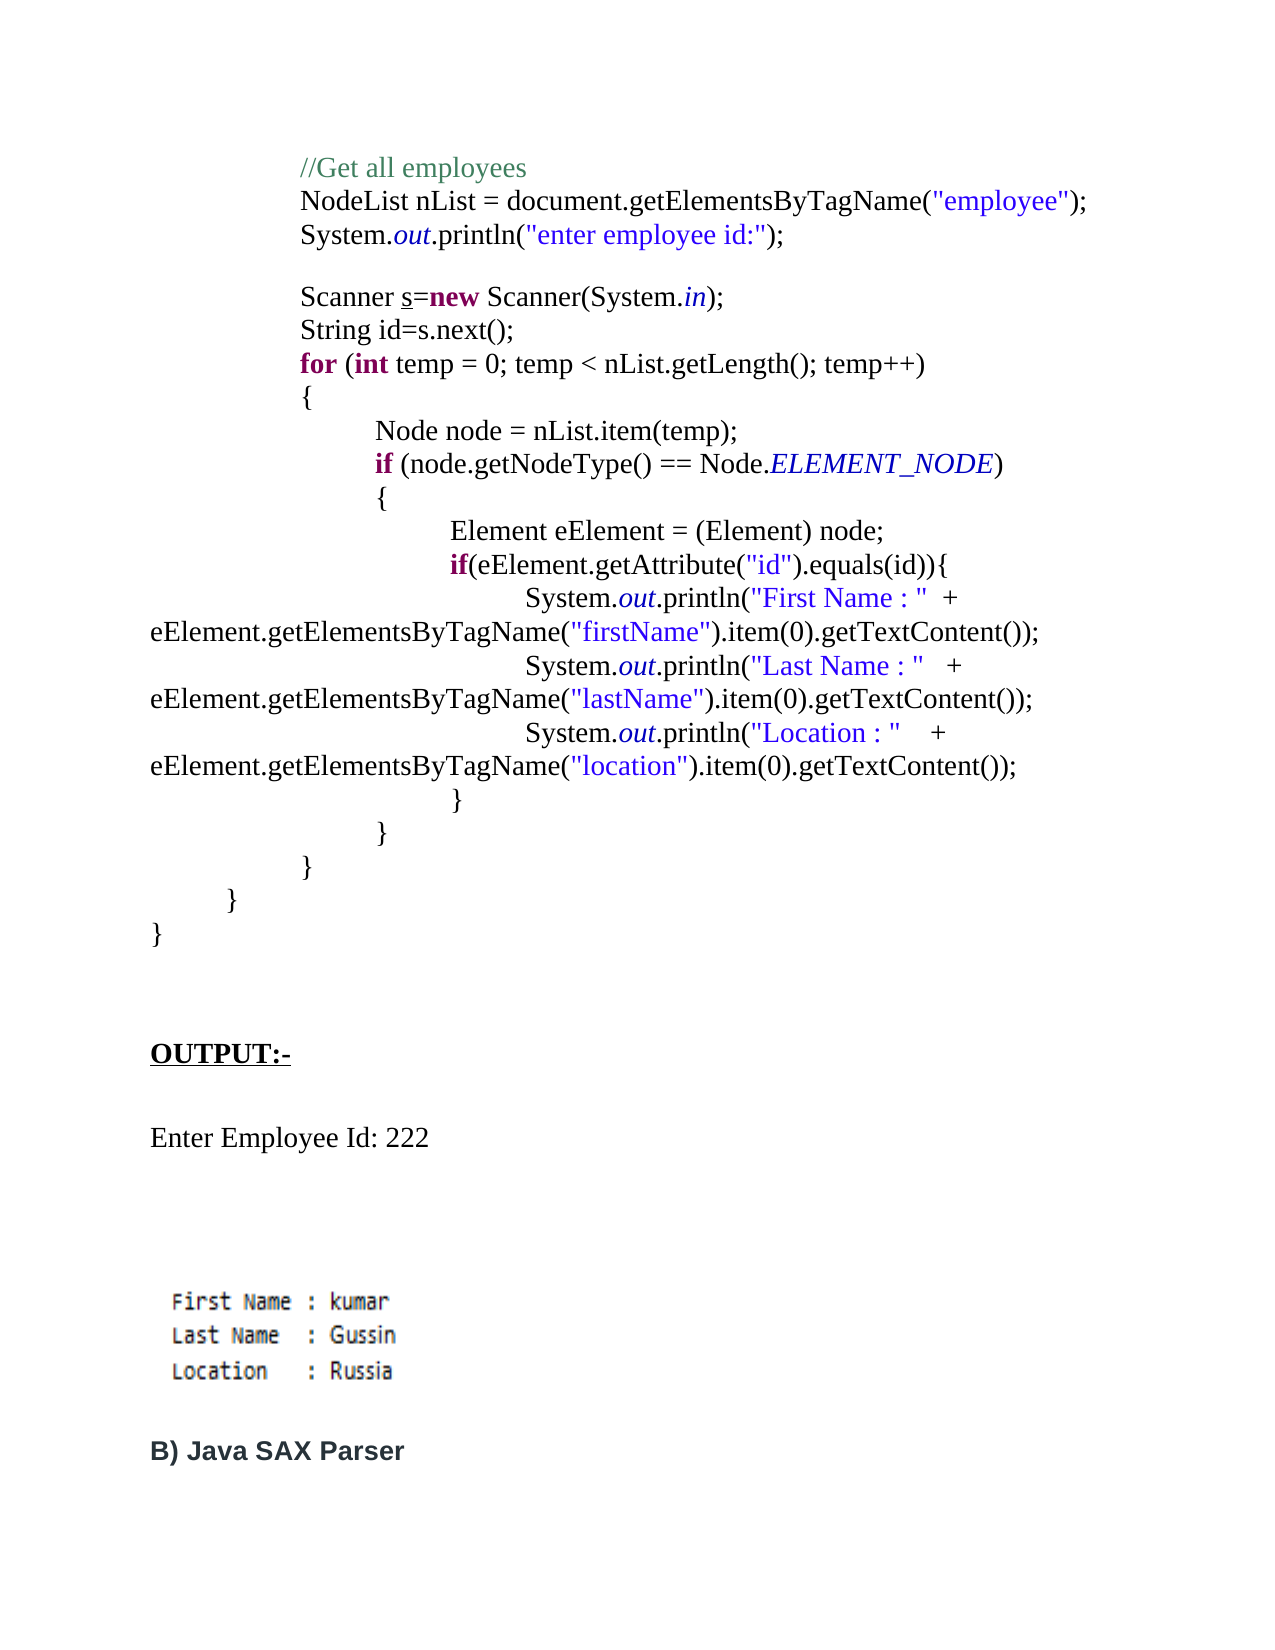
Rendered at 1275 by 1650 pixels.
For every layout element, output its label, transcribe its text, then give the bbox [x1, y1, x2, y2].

text //Get all employees [150, 150, 1125, 183]
text } [150, 882, 1125, 916]
text } [150, 849, 1125, 882]
text System.out.println("First Name : " + eElement.getElementsByTagName("firstName").item(0).getTextContent()); [150, 581, 1125, 648]
text if(eElement.getAttribute("id").equals(id)){ [150, 547, 1125, 581]
text String id=s.next(); [225, 312, 1125, 346]
text { [150, 480, 1125, 513]
text for (int temp = 0; temp < nList.getLength(); temp++) [150, 346, 1125, 379]
text OUTPUT:- [150, 1036, 1125, 1069]
text } [150, 815, 1125, 849]
text { [150, 379, 1125, 413]
text B) Java SAX Parser [150, 1435, 1125, 1466]
text Scanner s=new Scanner(System.in); [225, 279, 1125, 312]
text } [150, 782, 1125, 815]
text System.out.println("enter employee id:"); [150, 217, 1125, 251]
text Node node = nList.item(temp); [150, 413, 1125, 446]
text } [150, 916, 1125, 949]
text System.out.println("Last Name : " + eElement.getElementsByTagName("lastName").item(0).getTextContent()); [150, 648, 1125, 715]
text Enter Employee Id: 222 [150, 1120, 1125, 1154]
text Element eElement = (Element) node; [150, 513, 1125, 547]
picture [150, 1261, 482, 1436]
text NodeList nList = document.getElementsByTagName("employee"); [150, 183, 1125, 217]
text System.out.println("Location : " + eElement.getElementsByTagName("location").item(0).getTextContent()); [150, 715, 1125, 782]
text if (node.getNodeType() == Node.ELEMENT_NODE) [150, 446, 1125, 480]
